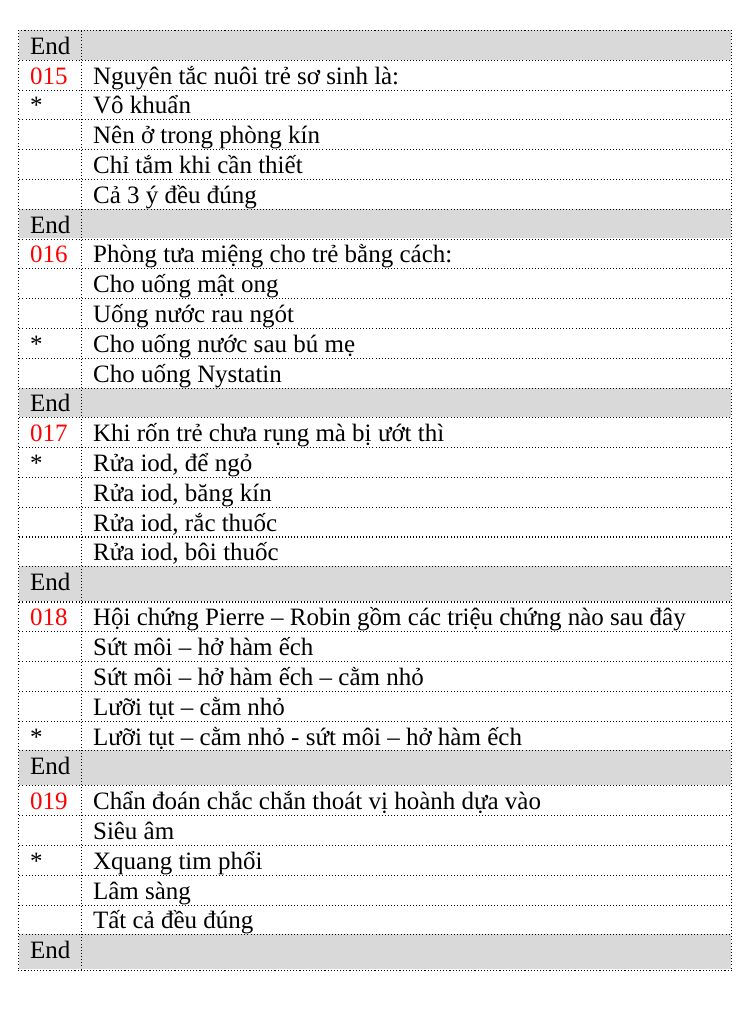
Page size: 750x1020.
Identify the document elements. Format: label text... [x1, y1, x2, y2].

table_cell [19, 905, 82, 934]
table_cell [82, 750, 731, 785]
table_cell Sứt môi – hở hàm ếch – cằm nhỏ [82, 661, 731, 691]
table_cell [82, 566, 731, 601]
table_cell Lâm sàng [82, 875, 731, 904]
table_cell Khi rốn trẻ chưa rụng mà bị ướt thì [82, 417, 731, 447]
table_cell [82, 209, 731, 238]
table_cell Chỉ tắm khi cần thiết [82, 149, 731, 179]
table_cell Cho uống Nystatin [82, 358, 731, 387]
table_cell Lưỡi tụt – cằm nhỏ [82, 691, 731, 721]
table_cell Rửa iod, để ngỏ [82, 447, 731, 477]
table_cell Chẩn đoán chắc chắn thoát vị hoành dựa vào [82, 785, 731, 815]
table_cell Sứt môi – hở hàm ếch [82, 631, 731, 661]
table_cell End [19, 934, 82, 969]
table_cell 015 [19, 60, 82, 89]
table_cell 019 [19, 785, 82, 815]
table_cell Cho uống nước sau bú mẹ [82, 328, 731, 358]
table_cell [19, 536, 82, 566]
table_cell End [19, 209, 82, 238]
table_cell [82, 388, 731, 417]
table_cell Vô khuẩn [82, 90, 731, 119]
table_cell [19, 691, 82, 721]
table_cell [82, 30, 731, 60]
table_cell [19, 661, 82, 691]
table_cell [19, 268, 82, 298]
table_cell Lưỡi tụt – cằm nhỏ - sứt môi – hở hàm ếch [82, 721, 731, 750]
table_cell [19, 507, 82, 536]
table_cell * [19, 721, 82, 750]
table_cell [19, 875, 82, 904]
table_cell Hội chứng Pierre – Robin gồm các triệu chứng nào sau đây [82, 601, 731, 631]
table_cell Rửa iod, rắc thuốc [82, 507, 731, 536]
table_cell [19, 149, 82, 179]
table_cell Nguyên tắc nuôi trẻ sơ sinh là: [82, 60, 731, 89]
table_cell 017 [19, 417, 82, 447]
table_cell End [19, 388, 82, 417]
table_cell [19, 358, 82, 387]
table_cell Cho uống mật ong [82, 268, 731, 298]
table_cell * [19, 328, 82, 358]
table_cell Xquang tim phổi [82, 845, 731, 875]
table_cell Siêu âm [82, 815, 731, 845]
table_cell Phòng tưa miệng cho trẻ bằng cách: [82, 239, 731, 268]
table_cell End [19, 30, 82, 60]
table_cell End [19, 566, 82, 601]
table_cell * [19, 845, 82, 875]
table_cell Nên ở trong phòng kín [82, 119, 731, 149]
table_cell Cả 3 ý đều đúng [82, 179, 731, 209]
table_cell * [19, 447, 82, 477]
table_cell * [19, 90, 82, 119]
table_cell Rửa iod, băng kín [82, 477, 731, 507]
table_cell 018 [19, 601, 82, 631]
table_cell [19, 298, 82, 328]
table_cell End [19, 750, 82, 785]
table_cell Tất cả đều đúng [82, 905, 731, 934]
table_cell [19, 631, 82, 661]
table_cell [19, 119, 82, 149]
table_cell Uống nước rau ngót [82, 298, 731, 328]
table_cell [82, 934, 731, 969]
table_cell [19, 815, 82, 845]
table_cell [19, 179, 82, 209]
table_cell Rửa iod, bôi thuốc [82, 536, 731, 566]
table_cell [19, 477, 82, 507]
table_cell 016 [19, 239, 82, 268]
